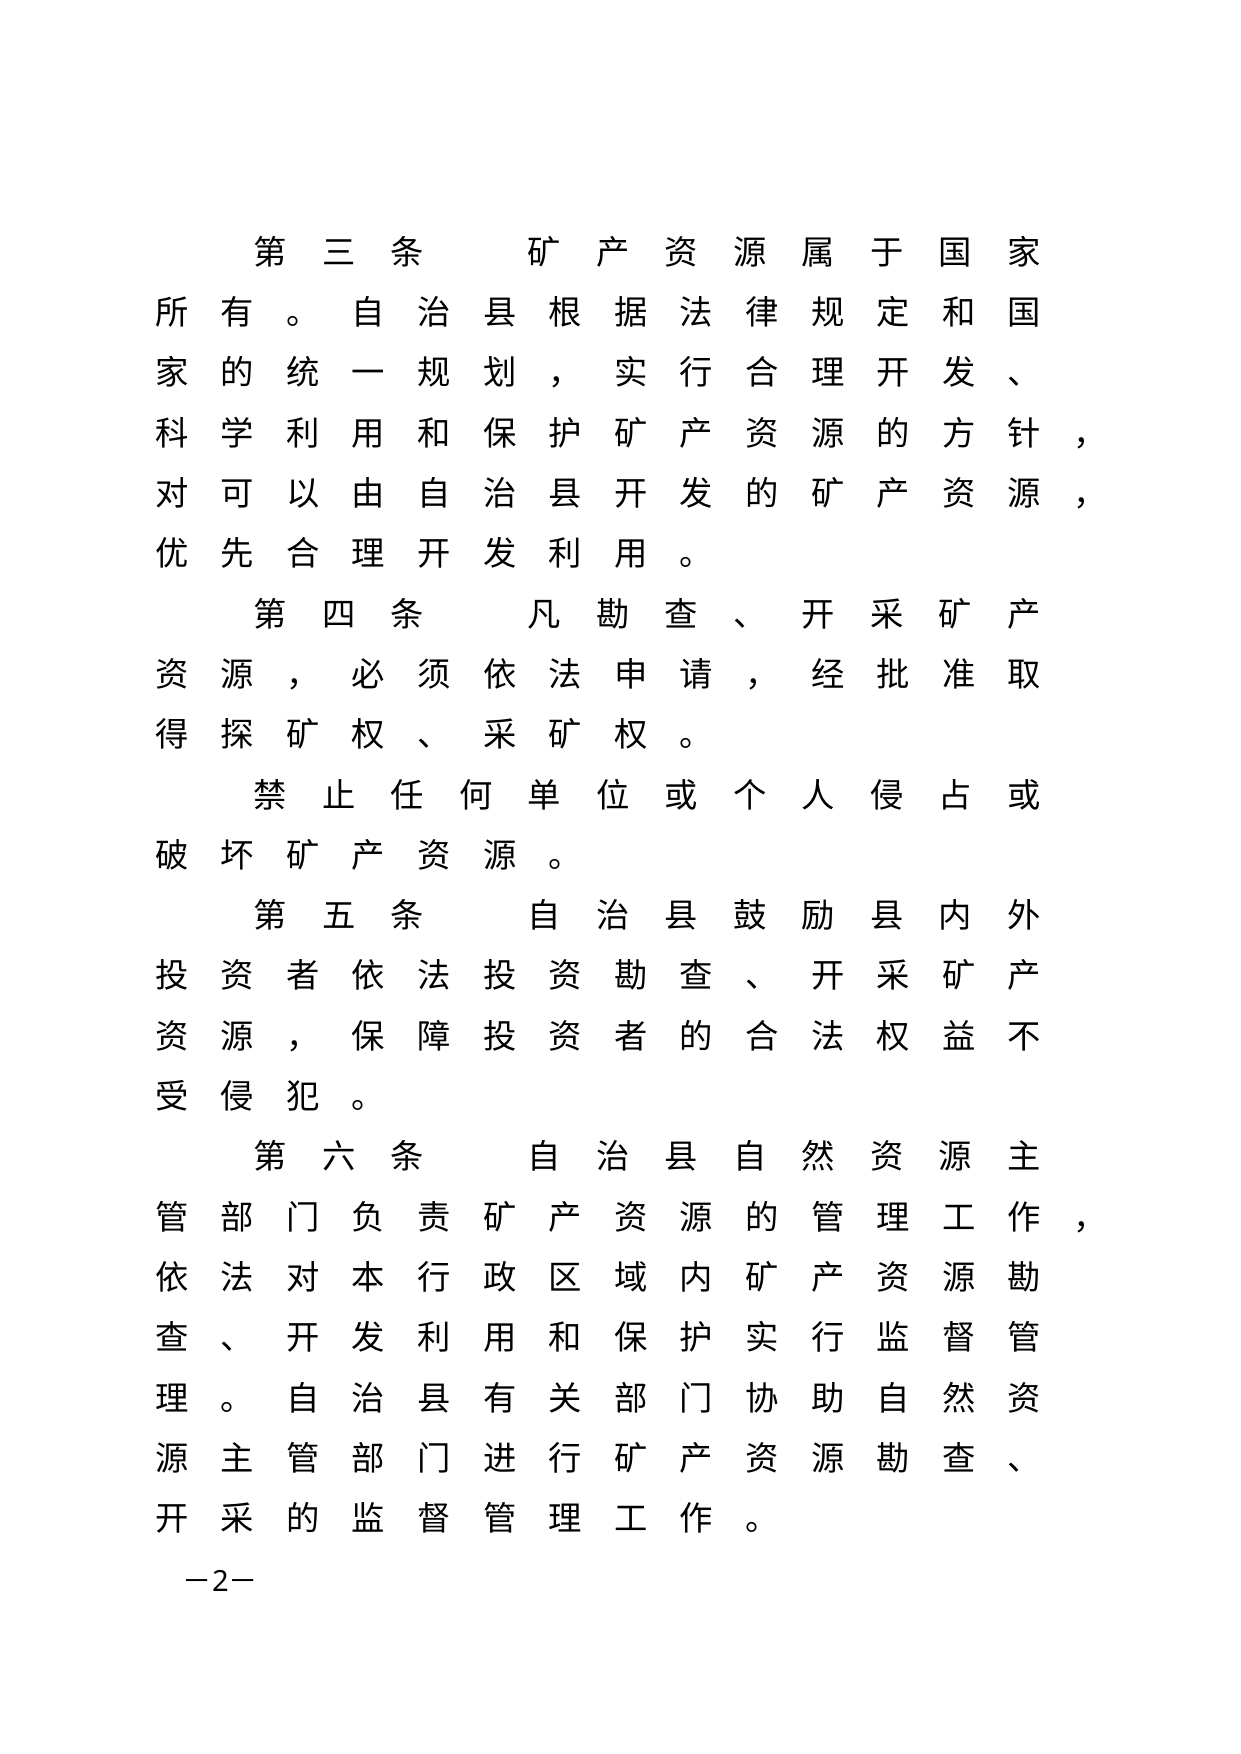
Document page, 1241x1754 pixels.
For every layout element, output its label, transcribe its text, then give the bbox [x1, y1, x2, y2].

text 第三条 矿产资源属于国家所有。自治县根据法律规定和国家的统一规划，实行合理开发、科学利用和保护矿产资源的方针，对可以由自治县开发的矿产资源，优先合理开发利用。 [155, 219, 1073, 581]
text 第六条 自治县自然资源主管部门负责矿产资源的管理工作，依法对本行政区域内矿产资源勘查、开发利用和保护实行监督管理。自治县有关部门协助自然资源主管部门进行矿产资源勘查、开采的监督管理工作。 [155, 1124, 1073, 1546]
text 禁止任何单位或个人侵占或破坏矿产资源。 [155, 762, 1073, 883]
text 第四条 凡勘查、开采矿产资源，必须依法申请，经批准取得探矿权、采矿权。 [155, 581, 1073, 762]
text 第五条 自治县鼓励县内外投资者依法投资勘查、开采矿产资源，保障投资者的合法权益不受侵犯。 [155, 883, 1073, 1124]
